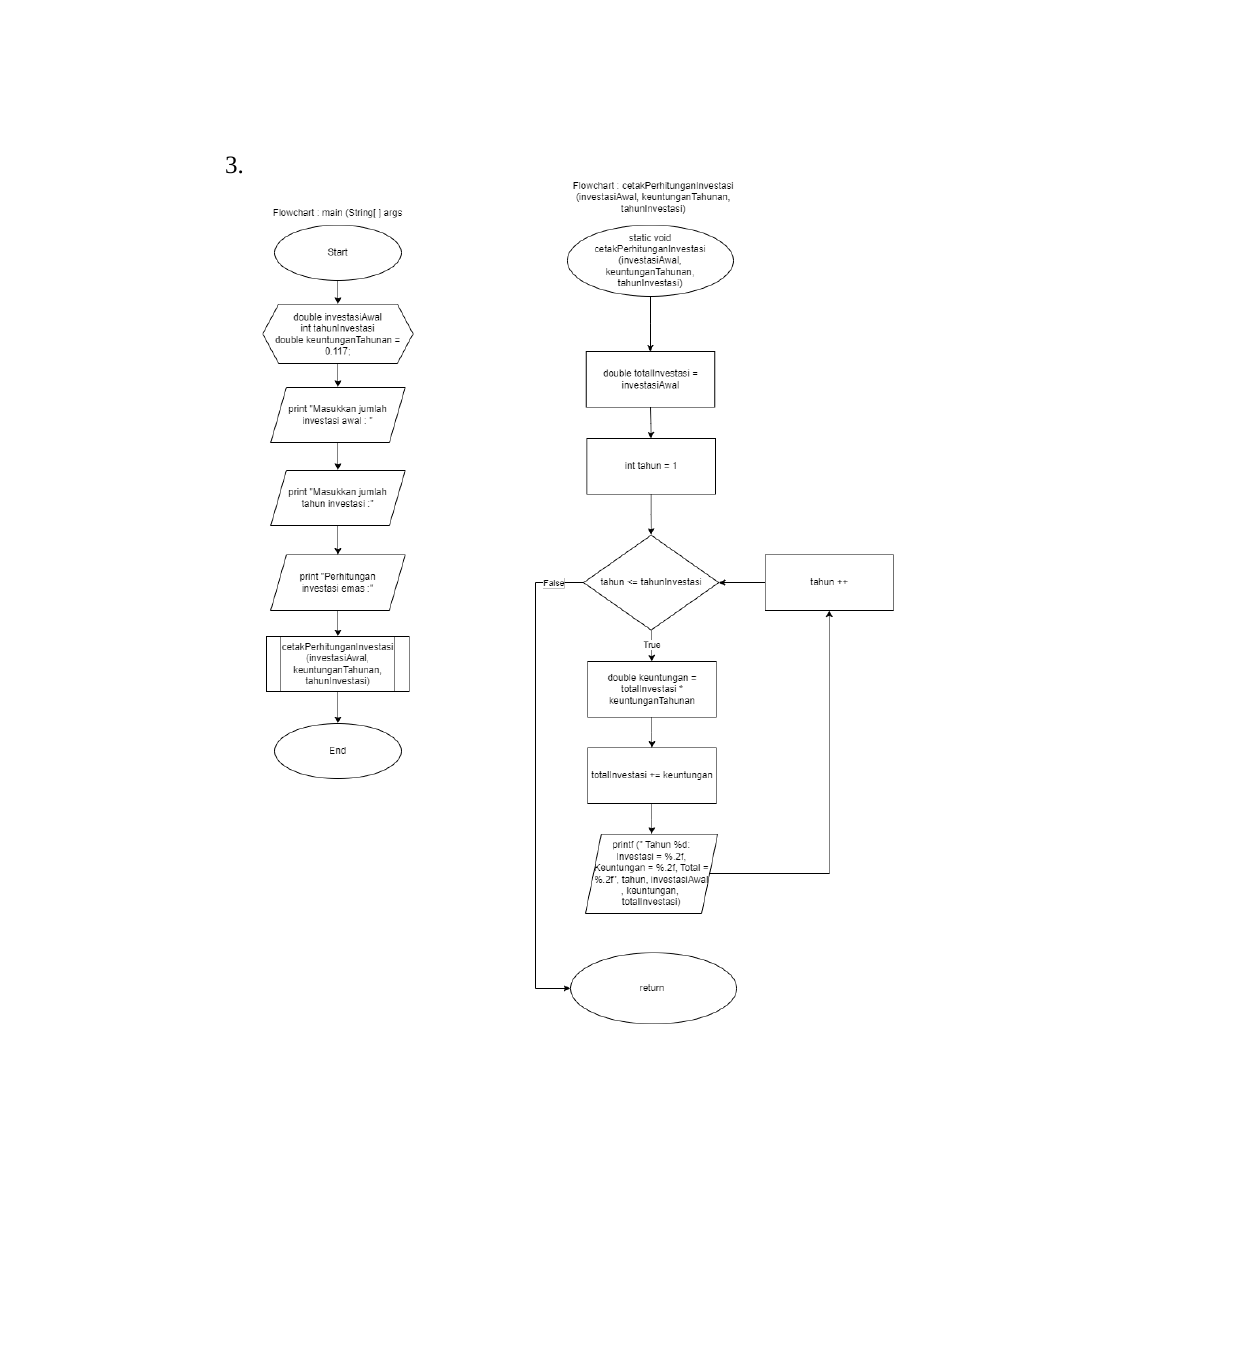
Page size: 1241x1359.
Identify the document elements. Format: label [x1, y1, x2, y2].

picture [262, 181, 894, 1024]
